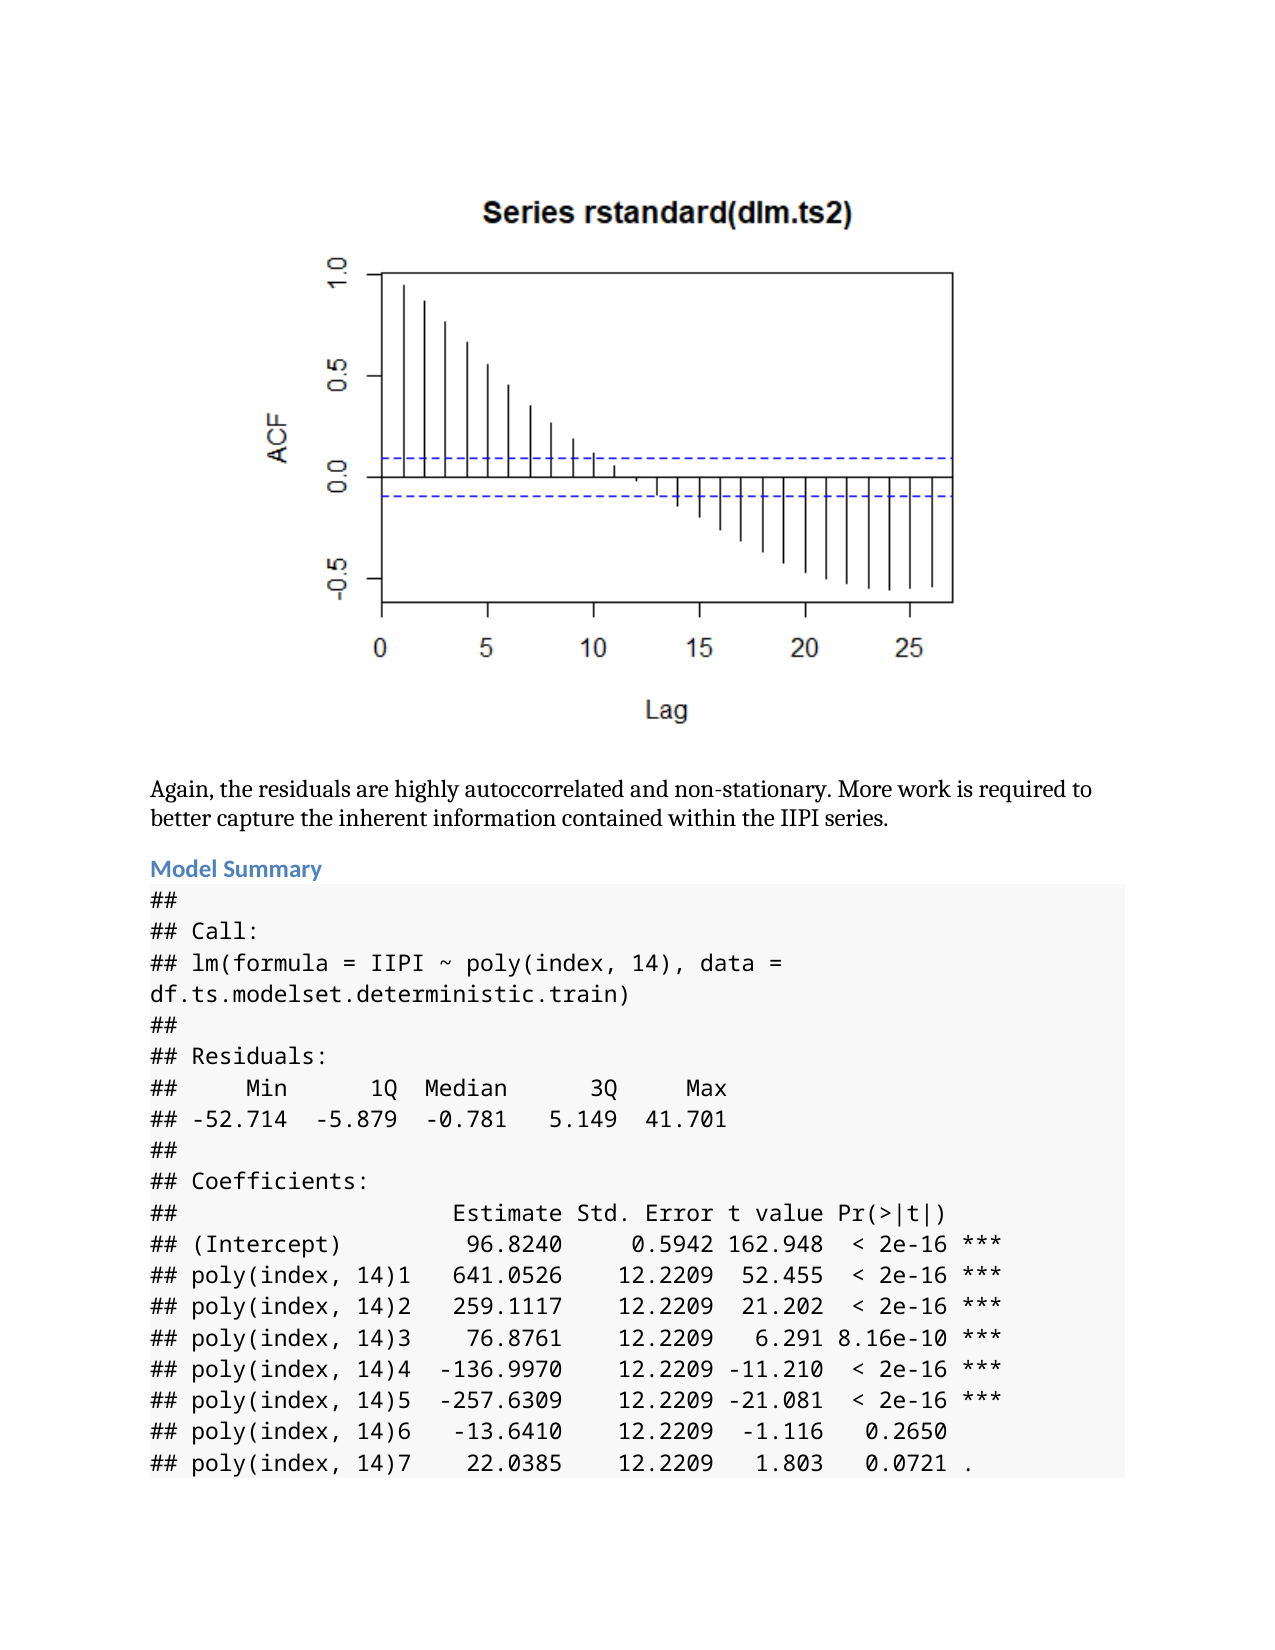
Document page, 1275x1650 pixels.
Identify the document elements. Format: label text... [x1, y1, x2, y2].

text Again, the residuals are highly autoccorrelated and non-stationary. More work is required to better capture the inherent information contained within the IIPI series. [150, 775, 1125, 833]
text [150, 884, 1125, 1478]
subtitle Model Summary [150, 853, 1125, 884]
picture [258, 150, 1017, 757]
